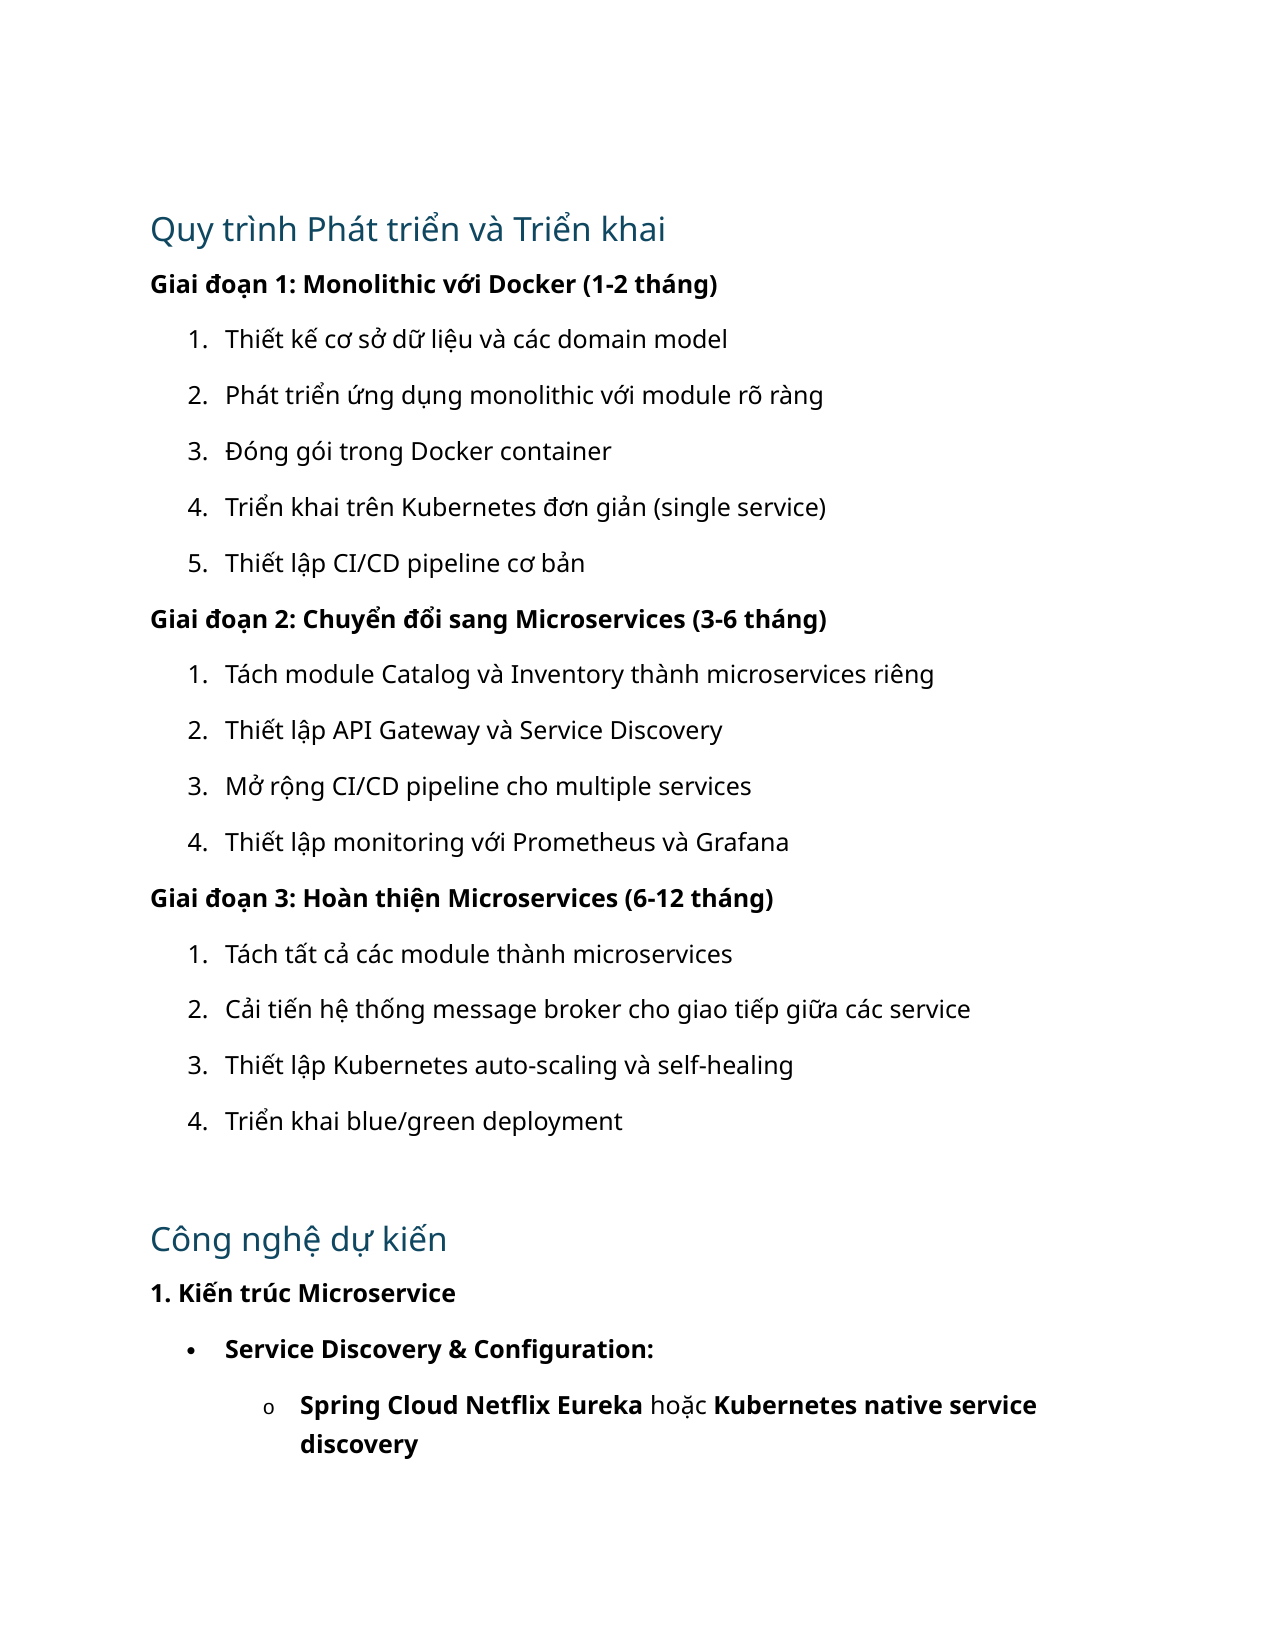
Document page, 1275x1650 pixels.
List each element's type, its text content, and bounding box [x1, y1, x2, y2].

list Tách tất cả các module thành microservices [187, 936, 1125, 970]
subtitle Quy trình Phát triển và Triển khai [150, 206, 1125, 251]
list Thiết lập monitoring với Prometheus và Grafana [187, 825, 1125, 859]
text 1. Kiến trúc Microservice [150, 1276, 1125, 1310]
subtitle Công nghệ dự kiến [150, 1216, 1125, 1261]
list Mở rộng CI/CD pipeline cho multiple services [187, 769, 1125, 803]
list Triển khai blue/green deployment [187, 1104, 1125, 1138]
list Thiết kế cơ sở dữ liệu và các domain model [187, 322, 1125, 356]
list Đóng gói trong Docker container [187, 434, 1125, 468]
list Thiết lập CI/CD pipeline cơ bản [187, 546, 1125, 579]
text Giai đoạn 1: Monolithic với Docker (1-2 tháng) [150, 266, 1125, 300]
list Phát triển ứng dụng monolithic với module rõ ràng [187, 378, 1125, 412]
text Giai đoạn 2: Chuyển đổi sang Microservices (3-6 tháng) [150, 601, 1125, 635]
list Triển khai trên Kubernetes đơn giản (single service) [187, 490, 1125, 524]
list Cải tiến hệ thống message broker cho giao tiếp giữa các service [187, 992, 1125, 1026]
list Thiết lập Kubernetes auto-scaling và self-healing [187, 1048, 1125, 1082]
text Giai đoạn 3: Hoàn thiện Microservices (6-12 tháng) [150, 881, 1125, 914]
list Service Discovery & Configuration: [187, 1332, 1125, 1366]
list Spring Cloud Netflix Eureka hoặc Kubernetes native service discovery [262, 1388, 1125, 1461]
list Tách module Catalog và Inventory thành microservices riêng [187, 657, 1125, 691]
list Thiết lập API Gateway và Service Discovery [187, 713, 1125, 747]
